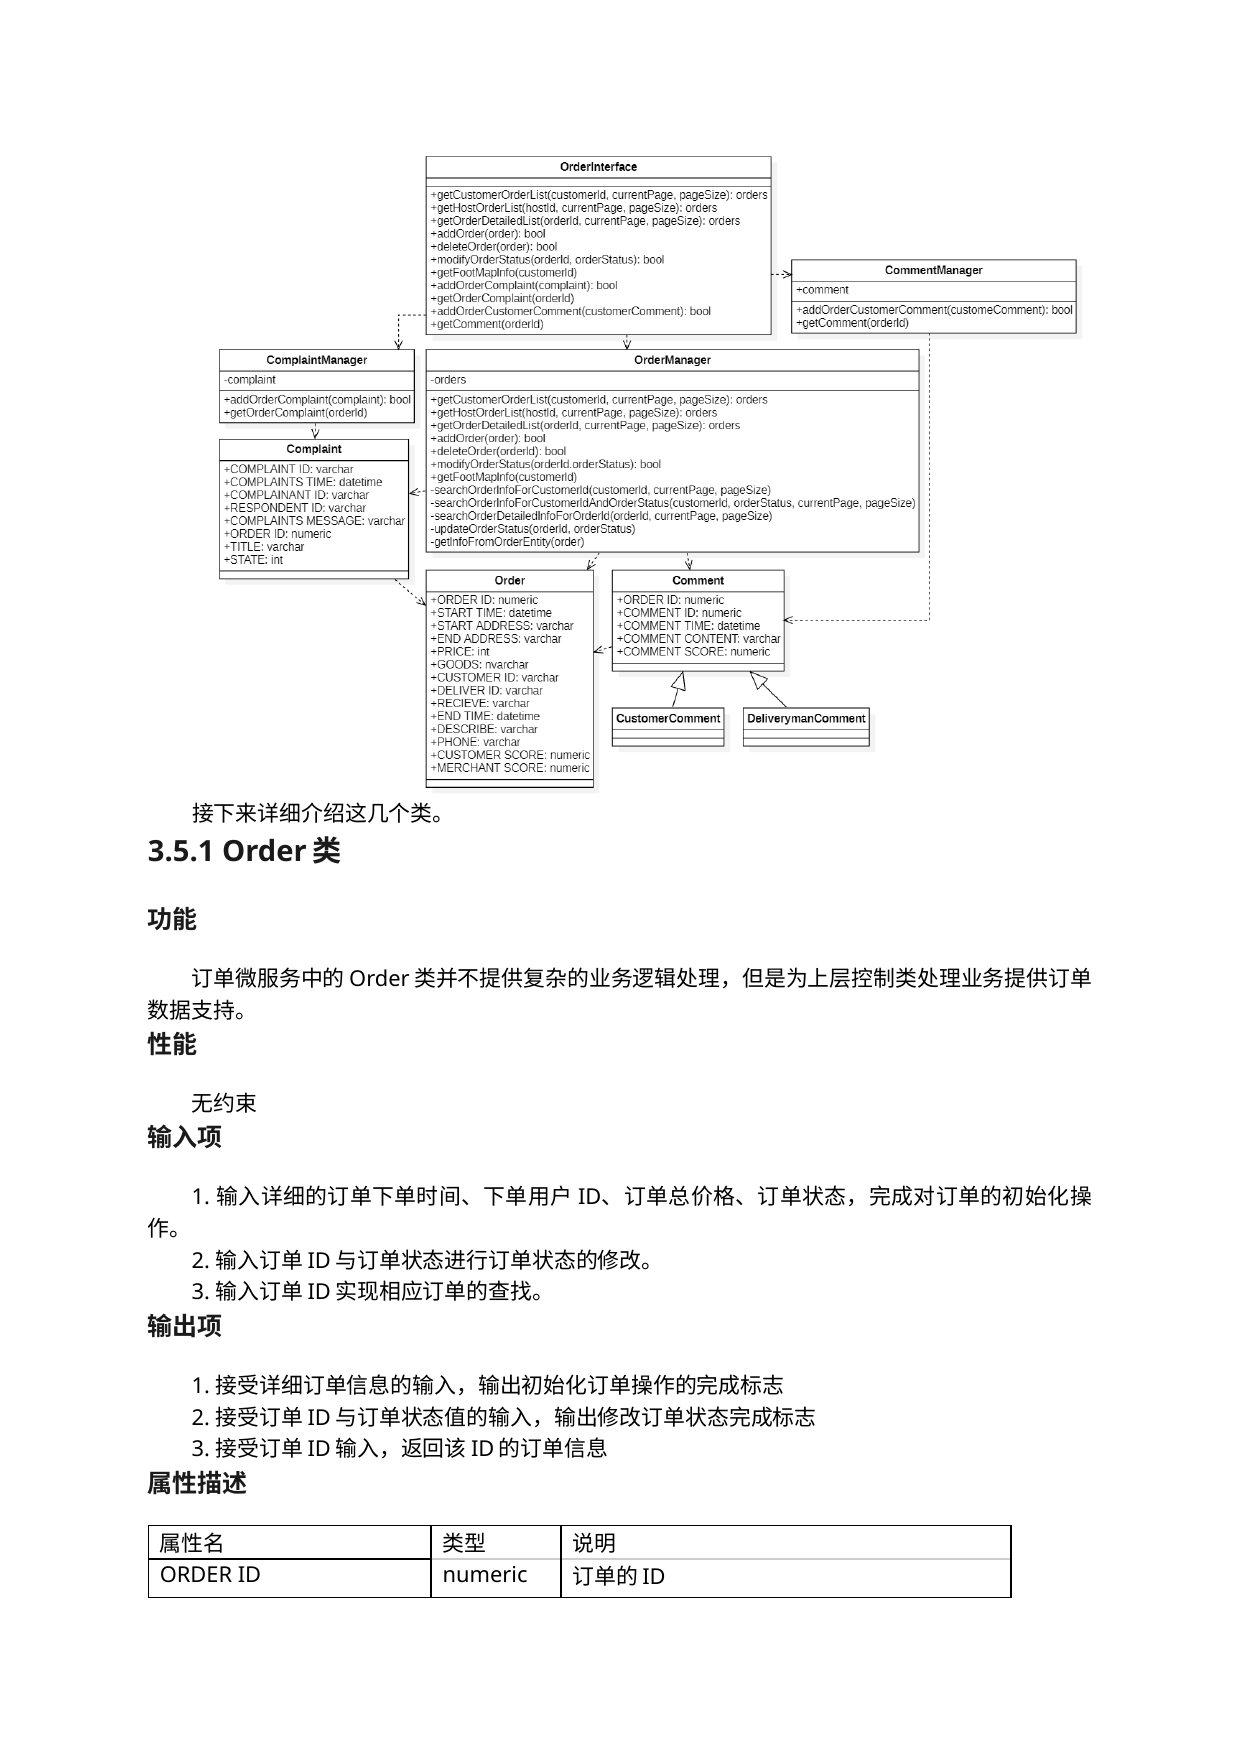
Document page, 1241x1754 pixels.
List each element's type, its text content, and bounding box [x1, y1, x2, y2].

text 接下来详细介绍这几个类。 [192, 796, 1093, 827]
text 无约束 [148, 1086, 1093, 1118]
text 3. 输入订单ID实现相应订单的查找。 [148, 1274, 1093, 1306]
table_cell 订单的ID [562, 1560, 1010, 1597]
text 2. 输入订单ID与订单状态进行订单状态的修改。 [148, 1243, 1093, 1274]
text 订单微服务中的Order类并不提供复杂的业务逻辑处理，但是为上层控制类处理业务提供订单数据支持。 [148, 961, 1093, 1024]
table_header 说明 [562, 1526, 1010, 1558]
subtitle 输出项 [148, 1306, 1093, 1342]
subtitle 3.5.1 Order类 [148, 827, 1093, 870]
text 1. 输入详细的订单下单时间、下单用户ID、订单总价格、订单状态，完成对订单的初始化操作。 [148, 1179, 1093, 1243]
text 1. 接受详细订单信息的输入，输出初始化订单操作的完成标志 [148, 1368, 1093, 1399]
subtitle 功能 [148, 899, 1093, 936]
table_cell ORDER ID [149, 1560, 430, 1597]
subtitle 性能 [148, 1024, 1093, 1061]
text 3. 接受订单ID输入，返回该ID的订单信息 [148, 1431, 1093, 1463]
text 2. 接受订单ID与订单状态值的输入，输出修改订单状态完成标志 [148, 1399, 1093, 1431]
table_cell numeric [432, 1560, 560, 1597]
table_header 类型 [432, 1526, 560, 1558]
subtitle 输入项 [148, 1118, 1093, 1154]
subtitle 属性描述 [148, 1463, 1093, 1499]
table_header 属性名 [149, 1526, 430, 1558]
picture [191, 141, 1093, 796]
